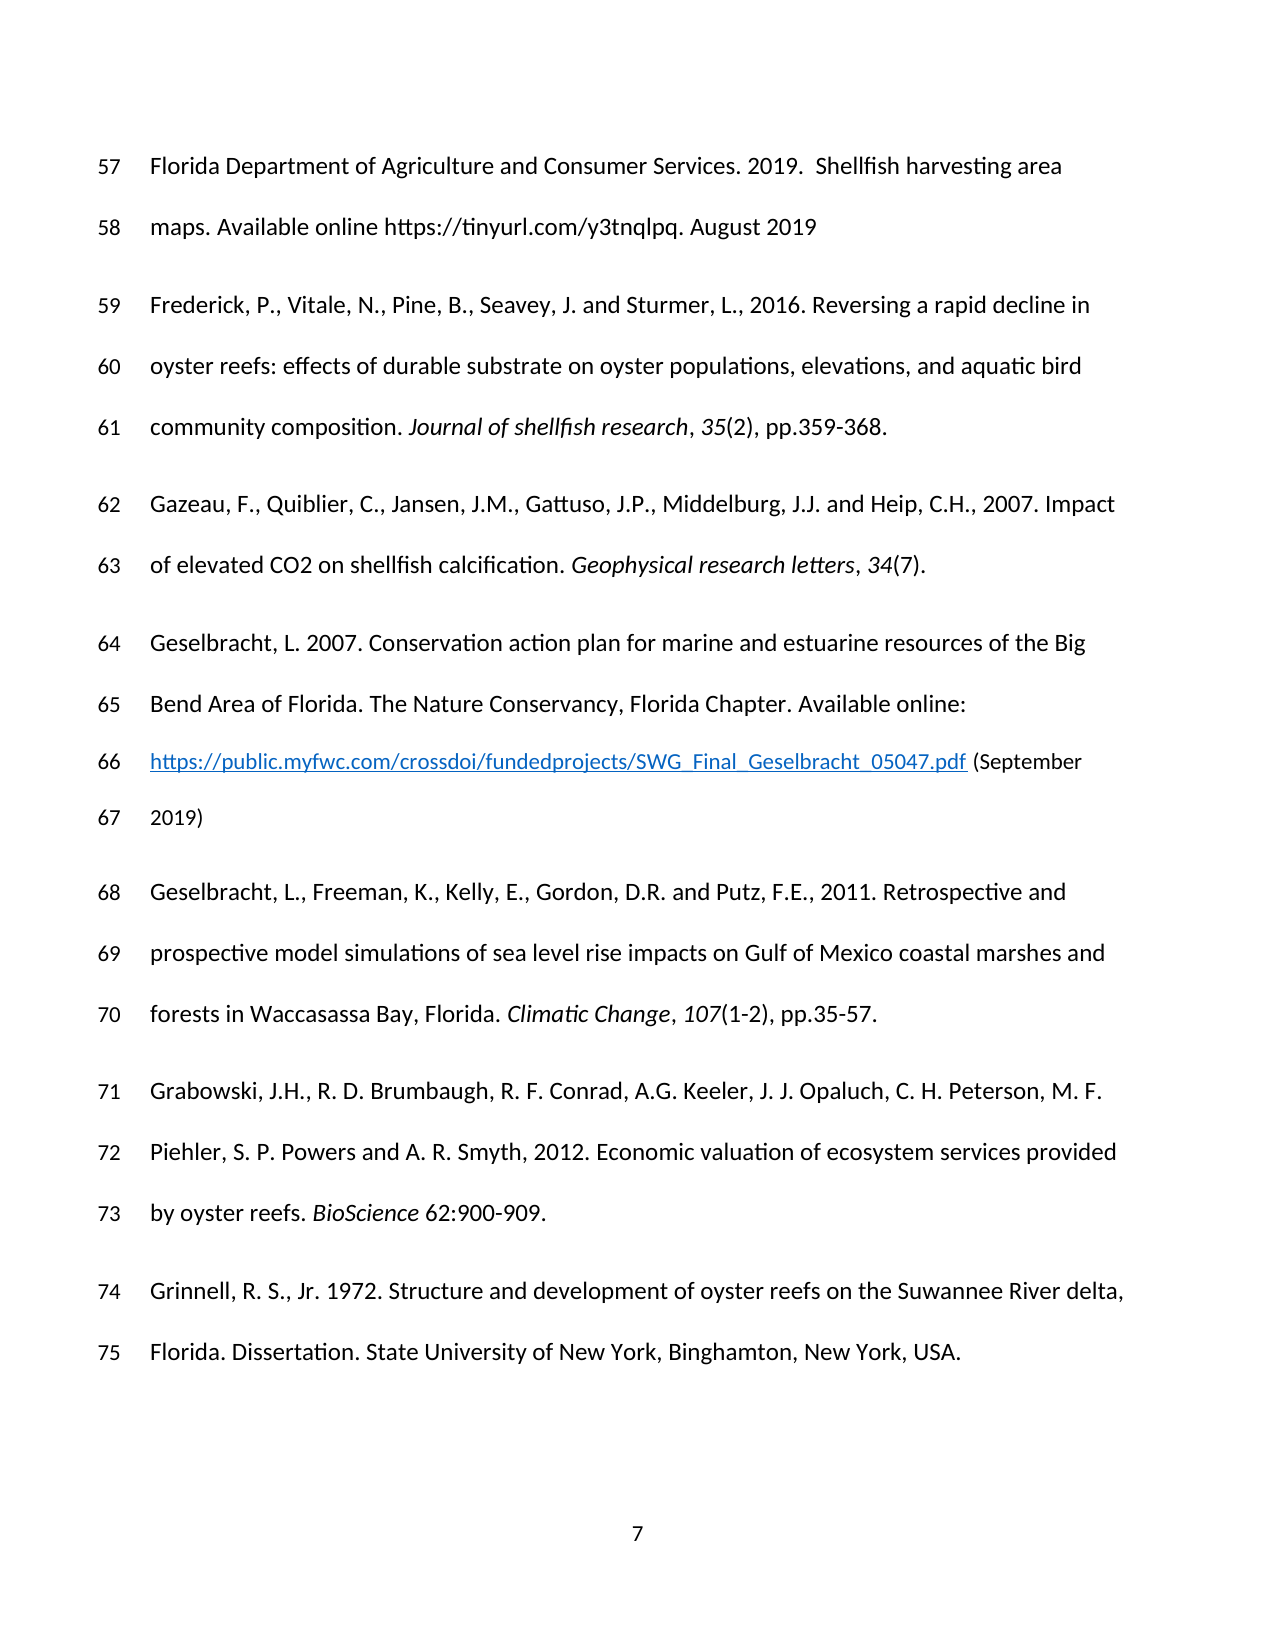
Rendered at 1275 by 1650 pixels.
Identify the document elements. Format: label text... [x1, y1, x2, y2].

text Geselbracht, L. 2007. Conservation action plan for marine and estuarine resources of the Big Bend Area of Florida. The Nature Conservancy, Florida Chapter. Available online: https://public.myfwc.com/crossdoi/fundedprojects/SWG_Final_Geselbracht_05047.pdf (September 2019) [150, 627, 1125, 831]
text Florida Department of Agriculture and Consumer Services. 2019. Shellfish harvesting area maps. Available online https://tinyurl.com/y3tnqlpq. August 2019 [150, 150, 1125, 242]
text Geselbracht, L., Freeman, K., Kelly, E., Gordon, D.R. and Putz, F.E., 2011. Retrospective and prospective model simulations of sea level rise impacts on Gulf of Mexico coastal marshes and forests in Waccasassa Bay, Florida. Climatic Change, 107(1-2), pp.35-57. [150, 876, 1125, 1028]
text Gazeau, F., Quiblier, C., Jansen, J.M., Gattuso, J.P., Middelburg, J.J. and Heip, C.H., 2007. Impact of elevated CO2 on shellfish calcification. Geophysical research letters, 34(7). [150, 488, 1125, 580]
text Grinnell, R. S., Jr. 1972. Structure and development of oyster reefs on the Suwannee River delta, Florida. Dissertation. State University of New York, Binghamton, New York, USA. [150, 1275, 1125, 1367]
text Frederick, P., Vitale, N., Pine, B., Seavey, J. and Sturmer, L., 2016. Reversing a rapid decline in oyster reefs: effects of durable substrate on oyster populations, elevations, and aquatic bird community composition. Journal of shellfish research, 35(2), pp.359-368. [150, 289, 1125, 441]
text Grabowski, J.H., R. D. Brumbaugh, R. F. Conrad, A.G. Keeler, J. J. Opaluch, C. H. Peterson, M. F. Piehler, S. P. Powers and A. R. Smyth, 2012. Economic valuation of ecosystem services provided by oyster reefs. BioScience 62:900-909. [150, 1075, 1125, 1228]
